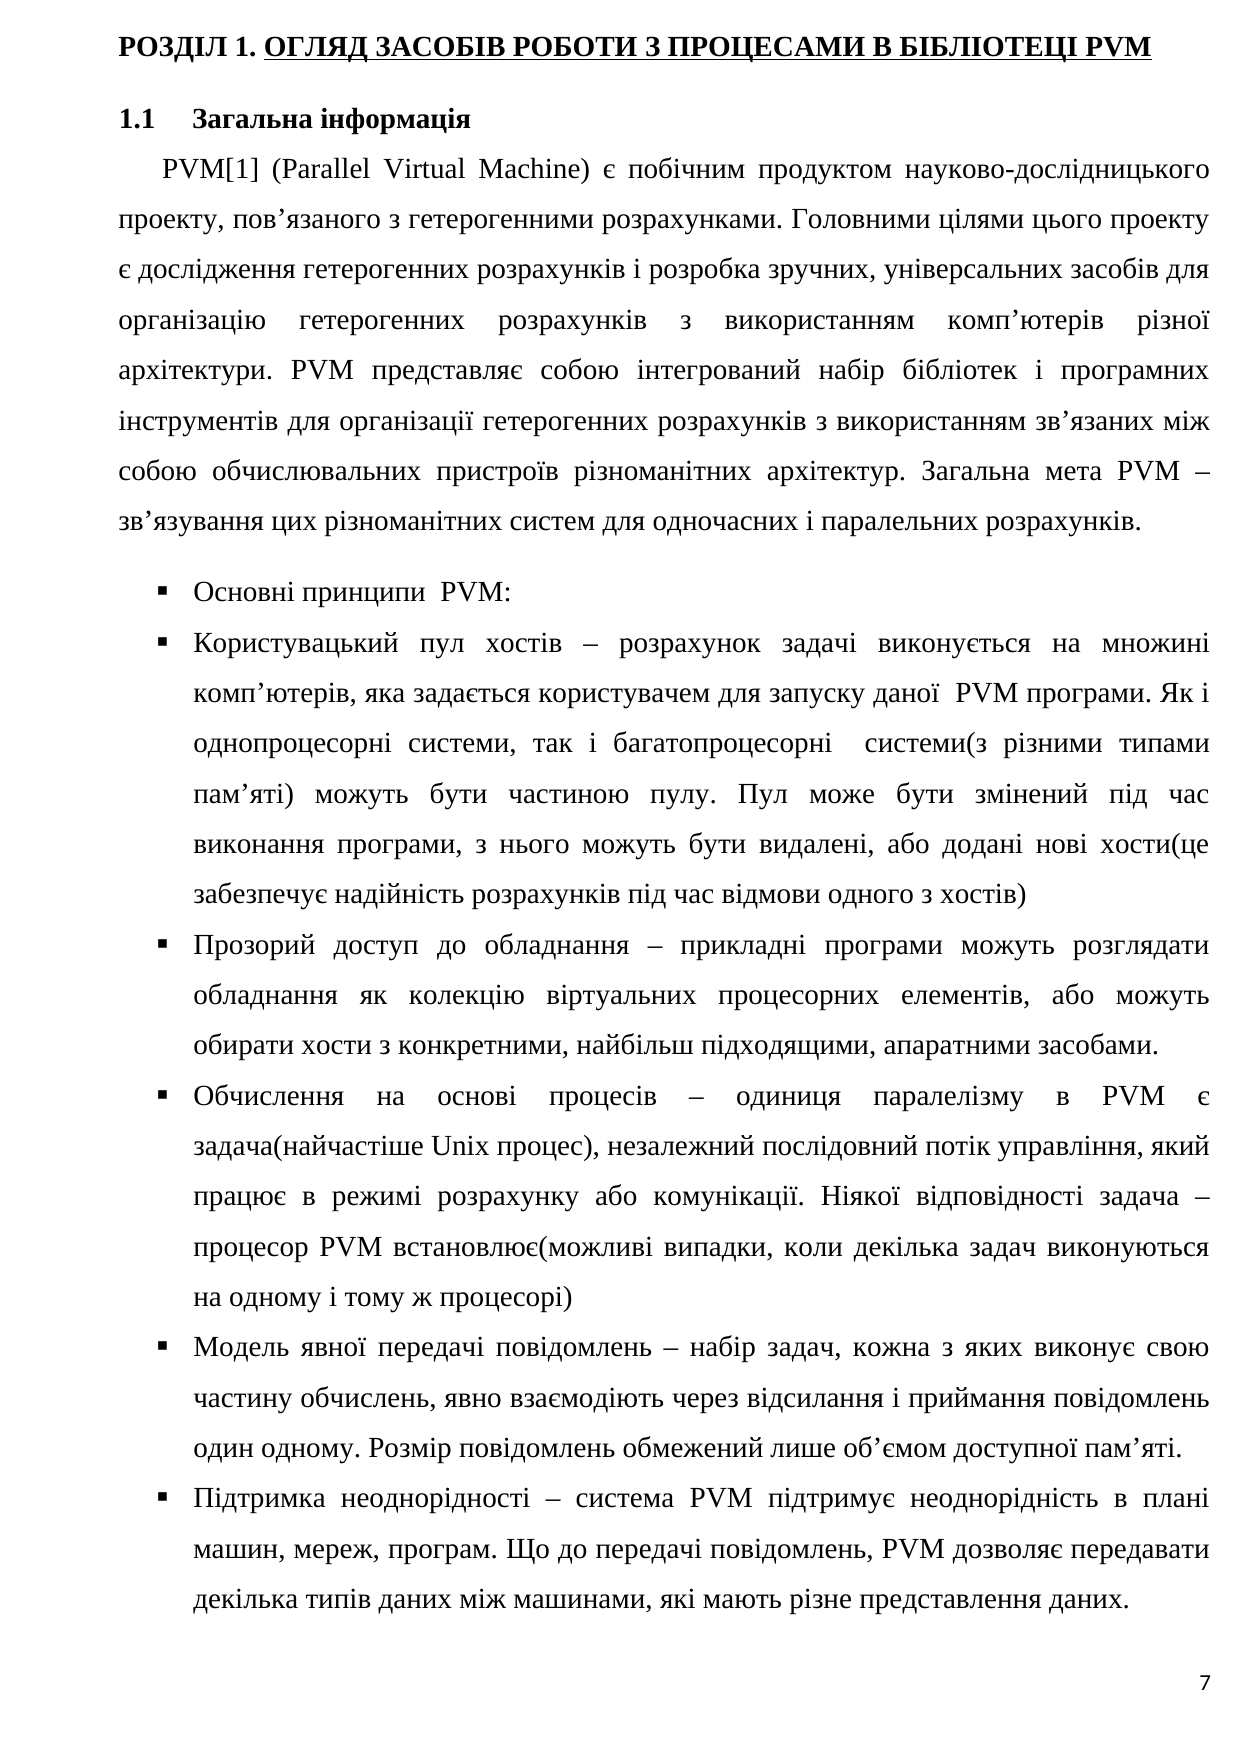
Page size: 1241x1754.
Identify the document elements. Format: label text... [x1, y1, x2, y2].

list Основні принципи PVM: [156, 574, 1211, 608]
list Обчислення на основі процесів – одиниця паралелізму в PVM є задача(найчастіше Unix процес), незалежний послідовний потік управління, який працює в режимі розрахунку або комунікації. Ніякої відповідності задача – процесор PVM встановлює(можливі випадки, коли декілька задач виконуються на одному і тому ж процесорі) [156, 1078, 1211, 1313]
list Прозорий доступ до обладнання – прикладні програми можуть розглядати обладнання як колекцію віртуальних процесорних елементів, або можуть обирати хости з конкретними, найбільш підходящими, апаратними засобами. [156, 927, 1211, 1061]
list Користувацький пул хостів – розрахунок задачі виконується на множині комп’ютерів, яка задається користувачем для запуску даної PVM програми. Як і однопроцесорні системи, так і багатопроцесорні системи(з різними типами пам’яті) можуть бути частиною пулу. Пул може бути змінений під час виконання програми, з нього можуть бути видалені, або додані нові хости(це забезпечує надійність розрахунків під час відмови одного з хостів) [156, 625, 1211, 910]
list Модель явної передачі повідомлень – набір задач, кожна з яких виконує свою частину обчислень, явно взаємодіють через відсилання і приймання повідомлень один одному. Розмір повідомлень обмежений лише об’ємом доступної пам’яті. [156, 1329, 1211, 1464]
text PVM[1] (Parallel Virtual Machine) є побічним продуктом науково-дослідницького проекту, пов’язаного з гетерогенними розрахунками. Головними цілями цього проекту є дослідження гетерогенних розрахунків і розробка зручних, універсальних засобів для організацію гетерогенних розрахунків з використанням комп’ютерів різної архітектури. PVM представляє собою інтегрований набір бібліотек і програмних інструментів для організації гетерогенних розрахунків з використанням зв’язаних між собою обчислювальних пристроїв різноманітних архітектур. Загальна мета PVM – зв’язування цих різноманітних систем для одночасних і паралельних розрахунків. [118, 151, 1211, 537]
subtitle РОЗДІЛ 1. ОГЛЯД ЗАСОБІВ РОБОТИ З ПРОЦЕСАМИ В БІБЛІОТЕЦІ PVM [118, 29, 1211, 63]
subtitle Загальна інформація [118, 101, 1211, 134]
list Підтримка неоднорідності – система PVM підтримує неоднорідність в плані машин, мереж, програм. Що до передачі повідомлень, PVM дозволяє передавати декілька типів даних між машинами, які мають різне представлення даних. [156, 1481, 1211, 1615]
